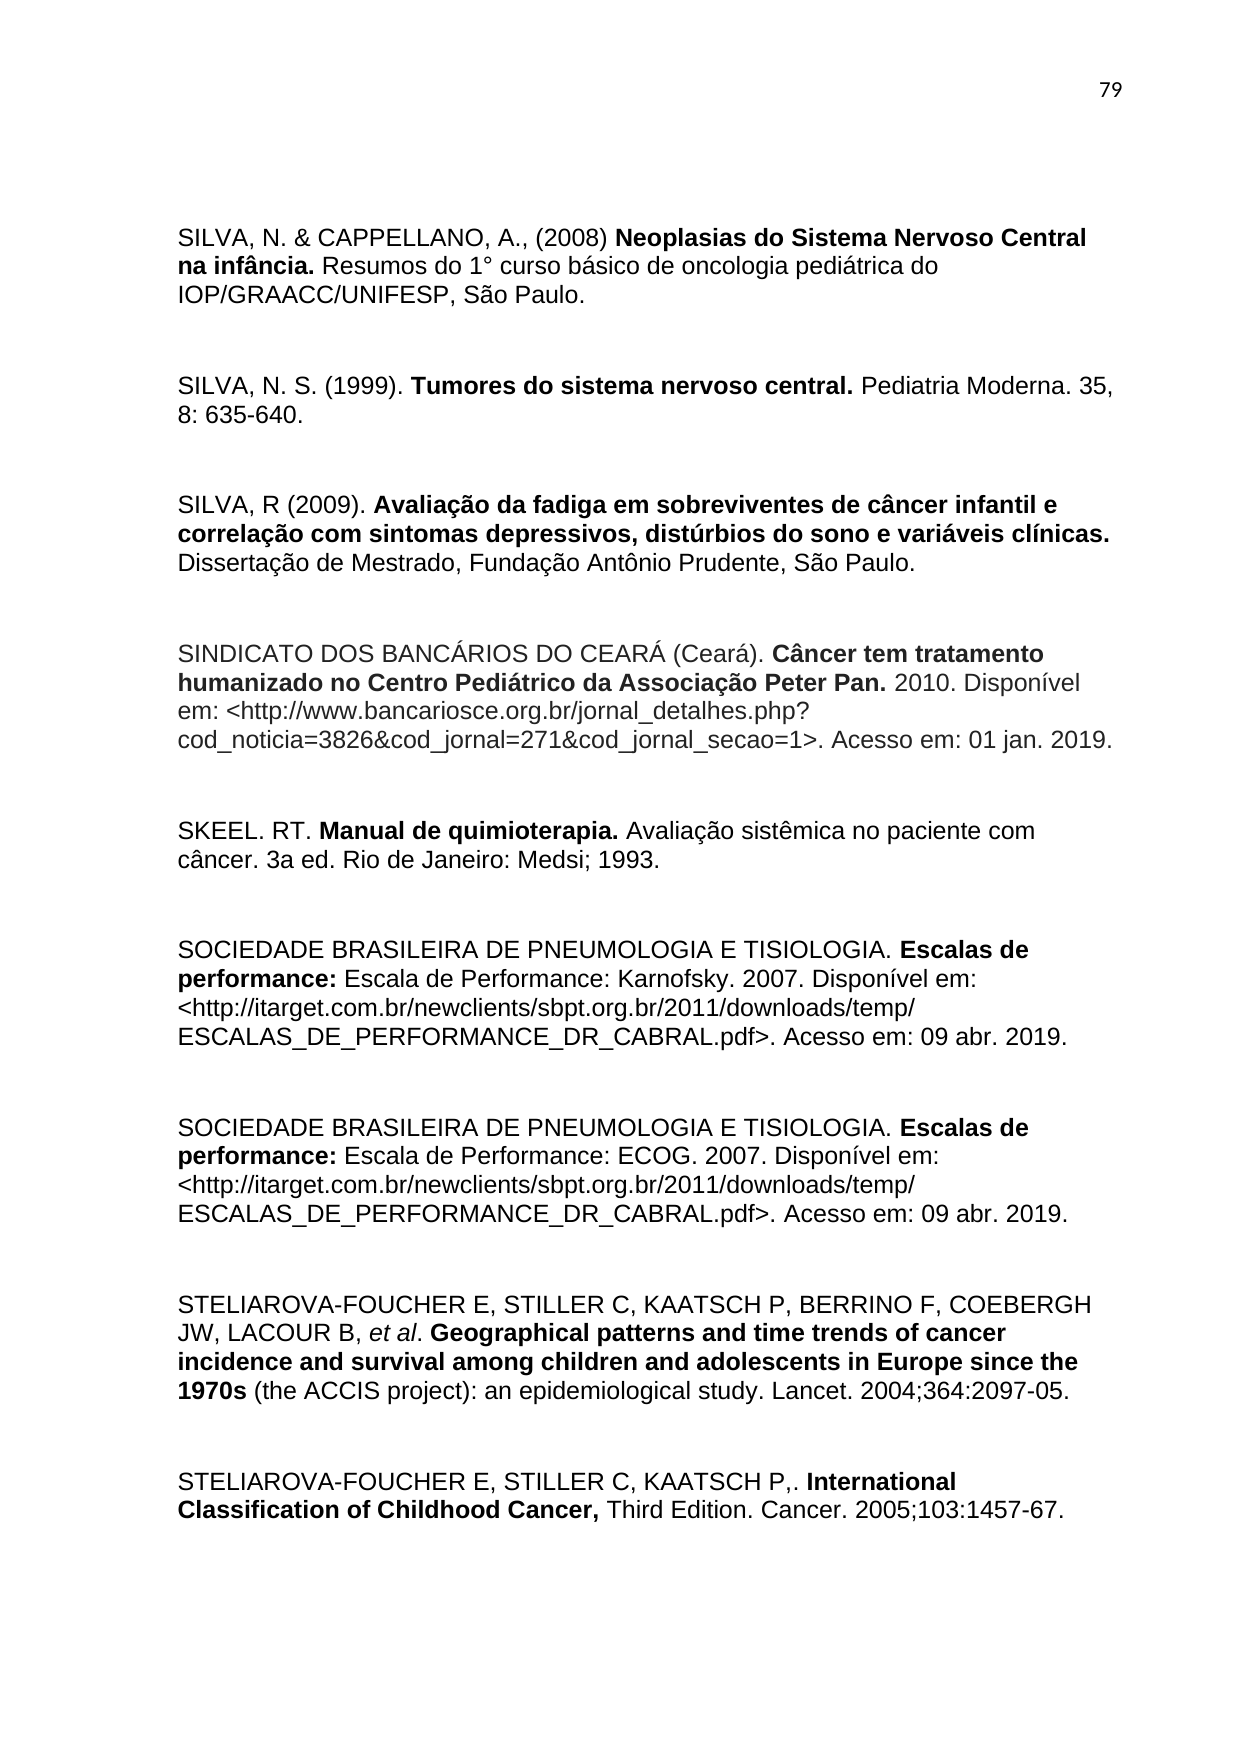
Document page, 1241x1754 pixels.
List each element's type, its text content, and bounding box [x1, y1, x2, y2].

text SINDICATO DOS BANCÁRIOS DO CEARÁ (Ceará). Câncer tem tratamento humanizado no Centro Pediátrico da Associação Peter Pan. 2010. Disponível em: <http://www.bancariosce.org.br/jornal_detalhes.php?cod_noticia=3826&cod_jornal=271&cod_jornal_secao=1>. Acesso em: 01 jan. 2019. [810, 639, 1122, 754]
text SILVA, N. & CAPPELLANO, A., (2008) Neoplasias do Sistema Nervoso Central na infância. Resumos do 1° curso básico de oncologia pediátrica do IOP/GRAACC/UNIFESP, São Paulo. [177, 223, 1122, 309]
text STELIAROVA-FOUCHER E, STILLER C, KAATSCH P,. International Classification of Childhood Cancer, Third Edition. Cancer. 2005;103:1457-67. [956, 1467, 1122, 1524]
text STELIAROVA-FOUCHER E, STILLER C, KAATSCH P,. International Classification of Childhood Cancer, Third Edition. Cancer. 2005;103:1457-67. [177, 1467, 793, 1524]
text SOCIEDADE BRASILEIRA DE PNEUMOLOGIA E TISIOLOGIA. Escalas de performance: Escala de Performance: Karnofsky. 2007. Disponível em: <http://itarget.com.br/newclients/sbpt.org.br/2011/downloads/temp/ESCALAS_DE_PERFORMANCE_DR_CABRAL.pdf>. Acesso em: 09 abr. 2019. [916, 936, 1122, 1051]
text SKEEL. RT. Manual de quimioterapia. Avaliação sistêmica no paciente com câncer. 3a ed. Rio de Janeiro: Medsi; 1993. [177, 816, 1122, 873]
text SOCIEDADE BRASILEIRA DE PNEUMOLOGIA E TISIOLOGIA. Escalas de performance: Escala de Performance: ECOG. 2007. Disponível em: <http://itarget.com.br/newclients/sbpt.org.br/2011/downloads/temp/ESCALAS_DE_PERFORMANCE_DR_CABRAL.pdf>. Acesso em: 09 abr. 2019. [916, 1113, 1122, 1228]
text SILVA, N. S. (1999). Tumores do sistema nervoso central. Pediatria Moderna. 35, 8: 635-640. [177, 371, 1122, 428]
text SILVA, R (2009). Avaliação da fadiga em sobreviventes de câncer infantil e correlação com sintomas depressivos, distúrbios do sono e variáveis clínicas. Dissertação de Mestrado, Fundação Antônio Prudente, São Paulo. [177, 491, 1122, 577]
text STELIAROVA-FOUCHER E, STILLER C, KAATSCH P, BERRINO F, COEBERGH JW, LACOUR B, et al. Geographical patterns and time trends of cancer incidence and survival among children and adolescents in Europe since the 1970s (the ACCIS project): an epidemiological study. Lancet. 2004;364:2097-05. [177, 1290, 1122, 1405]
